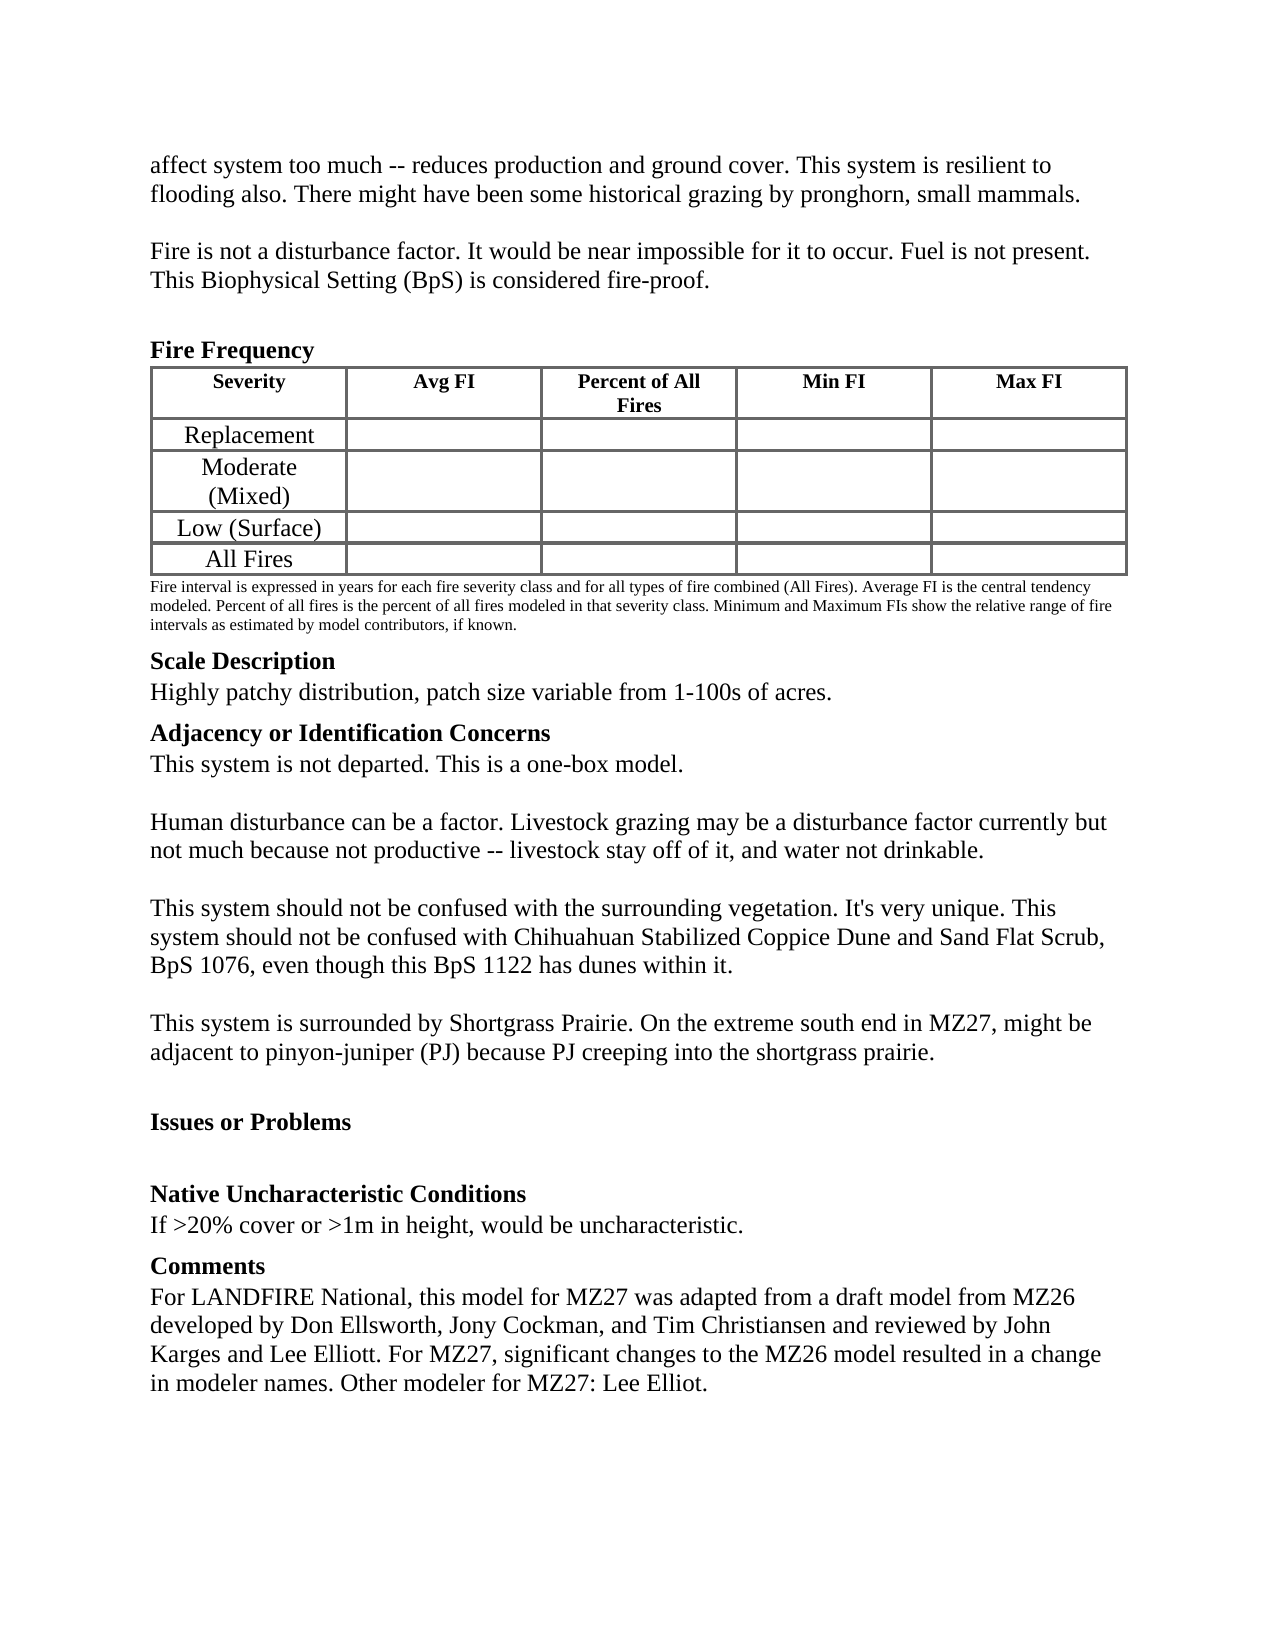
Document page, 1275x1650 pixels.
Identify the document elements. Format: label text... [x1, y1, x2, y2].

text For LANDFIRE National, this model for MZ27 was adapted from a draft model from MZ26 developed by Don Ellsworth, Jony Cockman, and Tim Christiansen and reviewed by John Karges and Lee Elliott. For MZ27, significant changes to the MZ26 model resulted in a change in modeler names. Other modeler for MZ27: Lee Elliot. [150, 1282, 1125, 1397]
table_cell [543, 545, 735, 573]
text Fire interval is expressed in years for each fire severity class and for all types of fire combined (All Fires). Average FI is the central tendency modeled. Percent of all fires is the percent of all fires modeled in that severity class. Minimum and Maximum FIs show the relative range of fire intervals as estimated by model contributors, if known. [150, 576, 1125, 634]
table_header Min FI [738, 369, 930, 417]
text This system should not be confused with the surrounding vegetation. It's very unique. This system should not be confused with Chihuahuan Stabilized Coppice Dune and Sand Flat Scrub, BpS 1076, even though this BpS 1122 has dunes within it. [150, 893, 1125, 979]
table_cell Low (Surface) [153, 513, 345, 541]
table_cell [738, 420, 930, 449]
table_cell [738, 545, 930, 573]
table_cell Moderate (Mixed) [153, 452, 345, 509]
table_cell [348, 513, 540, 541]
text Scale Description [150, 646, 1125, 675]
text Human disturbance can be a factor. Livestock grazing may be a disturbance factor currently but not much because not productive -- livestock stay off of it, and water not drinkable. [150, 807, 1125, 864]
text This system is not departed. This is a one-box model. [150, 749, 1125, 778]
table_cell [933, 513, 1125, 541]
text Comments [150, 1251, 1125, 1280]
table_cell [543, 513, 735, 541]
table_header Percent of All Fires [543, 369, 735, 417]
table_header Severity [153, 369, 345, 417]
table_cell [543, 452, 735, 509]
table_cell Replacement [153, 420, 345, 449]
table_cell [933, 452, 1125, 509]
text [150, 150, 1125, 207]
table_cell [348, 452, 540, 509]
text Highly patchy distribution, patch size variable from 1-100s of acres. [150, 677, 1125, 706]
table_cell [348, 420, 540, 449]
table_cell [738, 452, 930, 509]
table_cell [738, 513, 930, 541]
text Native Uncharacteristic Conditions [150, 1179, 1125, 1208]
text Issues or Problems [150, 1107, 1125, 1136]
table_cell [933, 545, 1125, 573]
table_cell [543, 420, 735, 449]
table_cell All Fires [153, 545, 345, 573]
text If >20% cover or >1m in height, would be uncharacteristic. [150, 1210, 1125, 1238]
table_cell [348, 545, 540, 573]
table_header Avg FI [348, 369, 540, 417]
text Adjacency or Identification Concerns [150, 718, 1125, 747]
table_header Max FI [933, 369, 1125, 417]
text This system is surrounded by Shortgrass Prairie. On the extreme south end in MZ27, might be adjacent to pinyon-juniper (PJ) because PJ creeping into the shortgrass prairie. [150, 1008, 1125, 1066]
table_cell [933, 420, 1125, 449]
text Fire Frequency [150, 335, 1125, 364]
text Fire is not a disturbance factor. It would be near impossible for it to occur. Fuel is not present. This Biophysical Setting (BpS) is considered fire-proof. [150, 236, 1125, 294]
